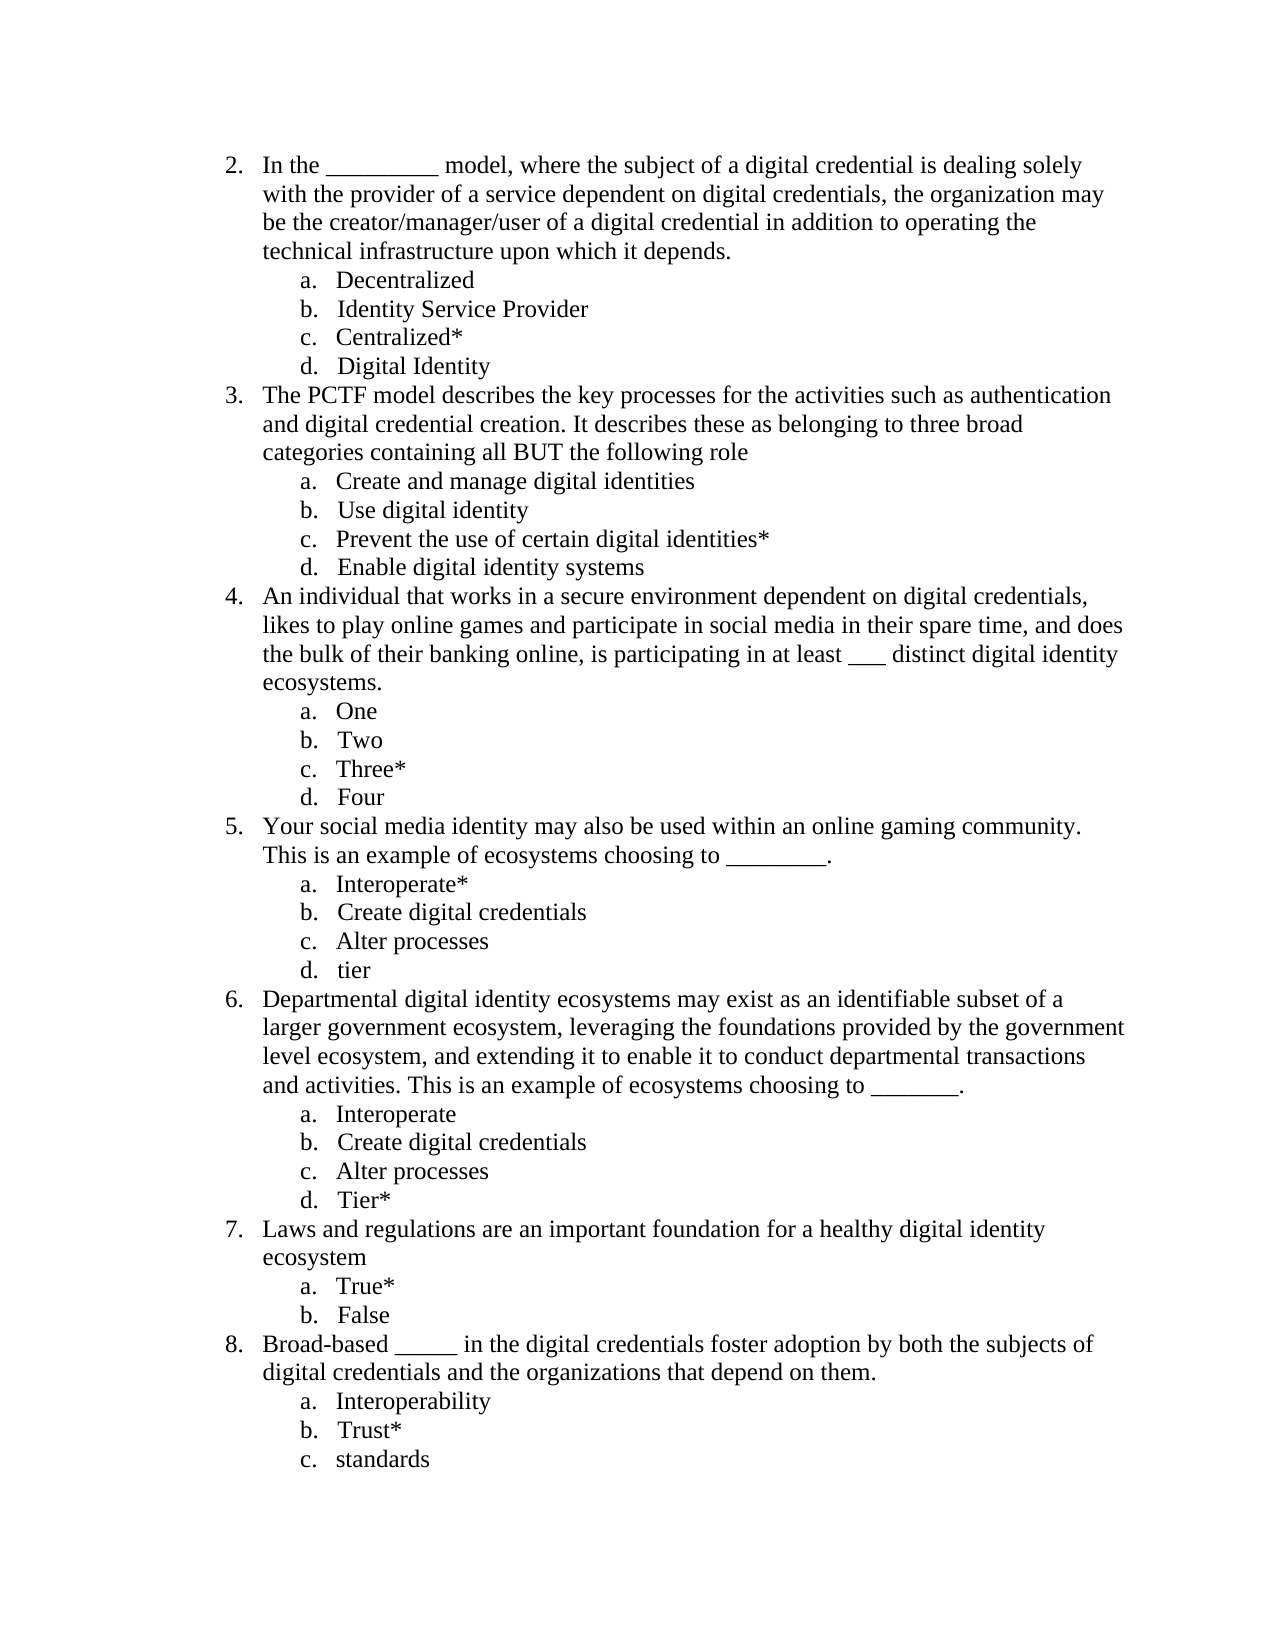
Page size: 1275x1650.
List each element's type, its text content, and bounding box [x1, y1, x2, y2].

text d. Digital Identity [300, 351, 1125, 380]
text a. Create and manage digital identities [300, 466, 1125, 495]
text c. Alter processes [300, 926, 1125, 955]
text b. Trust* [300, 1415, 1125, 1444]
text c. Alter processes [300, 1156, 1125, 1185]
text b. False [300, 1300, 1125, 1329]
text d. tier [300, 955, 1125, 984]
text b. Identity Service Provider [300, 294, 1125, 322]
text d. Tier* [300, 1185, 1125, 1214]
text 2. In the _________ model, where the subject of a digital credential is dealing solely with the provider of a service dependent on digital credentials, the organization may be the creator/manager/user of a digital credential in addition to operating the technical infrastructure upon which it depends. [225, 150, 1125, 265]
text 3. The PCTF model describes the key processes for the activities such as authentication and digital credential creation. It describes these as belonging to three broad categories containing all BUT the following role [225, 380, 1125, 466]
text d. Enable digital identity systems [300, 552, 1125, 581]
text c. Prevent the use of certain digital identities* [300, 524, 1125, 552]
text a. True* [300, 1271, 1125, 1300]
text 5. Your social media identity may also be used within an online gaming community. This is an example of ecosystems choosing to ________. [225, 811, 1125, 869]
text a. Interoperability [300, 1386, 1125, 1415]
text 7. Laws and regulations are an important foundation for a healthy digital identity ecosystem [225, 1214, 1125, 1271]
text a. Interoperate [300, 1099, 1125, 1127]
text 8. Broad-based _____ in the digital credentials foster adoption by both the subjects of digital credentials and the organizations that depend on them. [225, 1329, 1125, 1386]
text b. Create digital credentials [300, 1127, 1125, 1156]
text a. One [300, 696, 1125, 725]
text a. Interoperate* [300, 869, 1125, 897]
text d. Four [300, 782, 1125, 811]
text c. Three* [300, 754, 1125, 782]
text b. Use digital identity [300, 495, 1125, 524]
text c. standards [300, 1444, 1125, 1472]
text a. Decentralized [300, 265, 1125, 294]
text c. Centralized* [300, 322, 1125, 351]
text 6. Departmental digital identity ecosystems may exist as an identifiable subset of a larger government ecosystem, leveraging the foundations provided by the government level ecosystem, and extending it to enable it to conduct departmental transactions and activities. This is an example of ecosystems choosing to _______. [225, 984, 1125, 1099]
text b. Two [300, 725, 1125, 754]
text b. Create digital credentials [300, 897, 1125, 926]
text 4. An individual that works in a secure environment dependent on digital credentials, likes to play online games and participate in social media in their spare time, and does the bulk of their banking online, is participating in at least ___ distinct digital identity ecosystems. [225, 581, 1125, 696]
